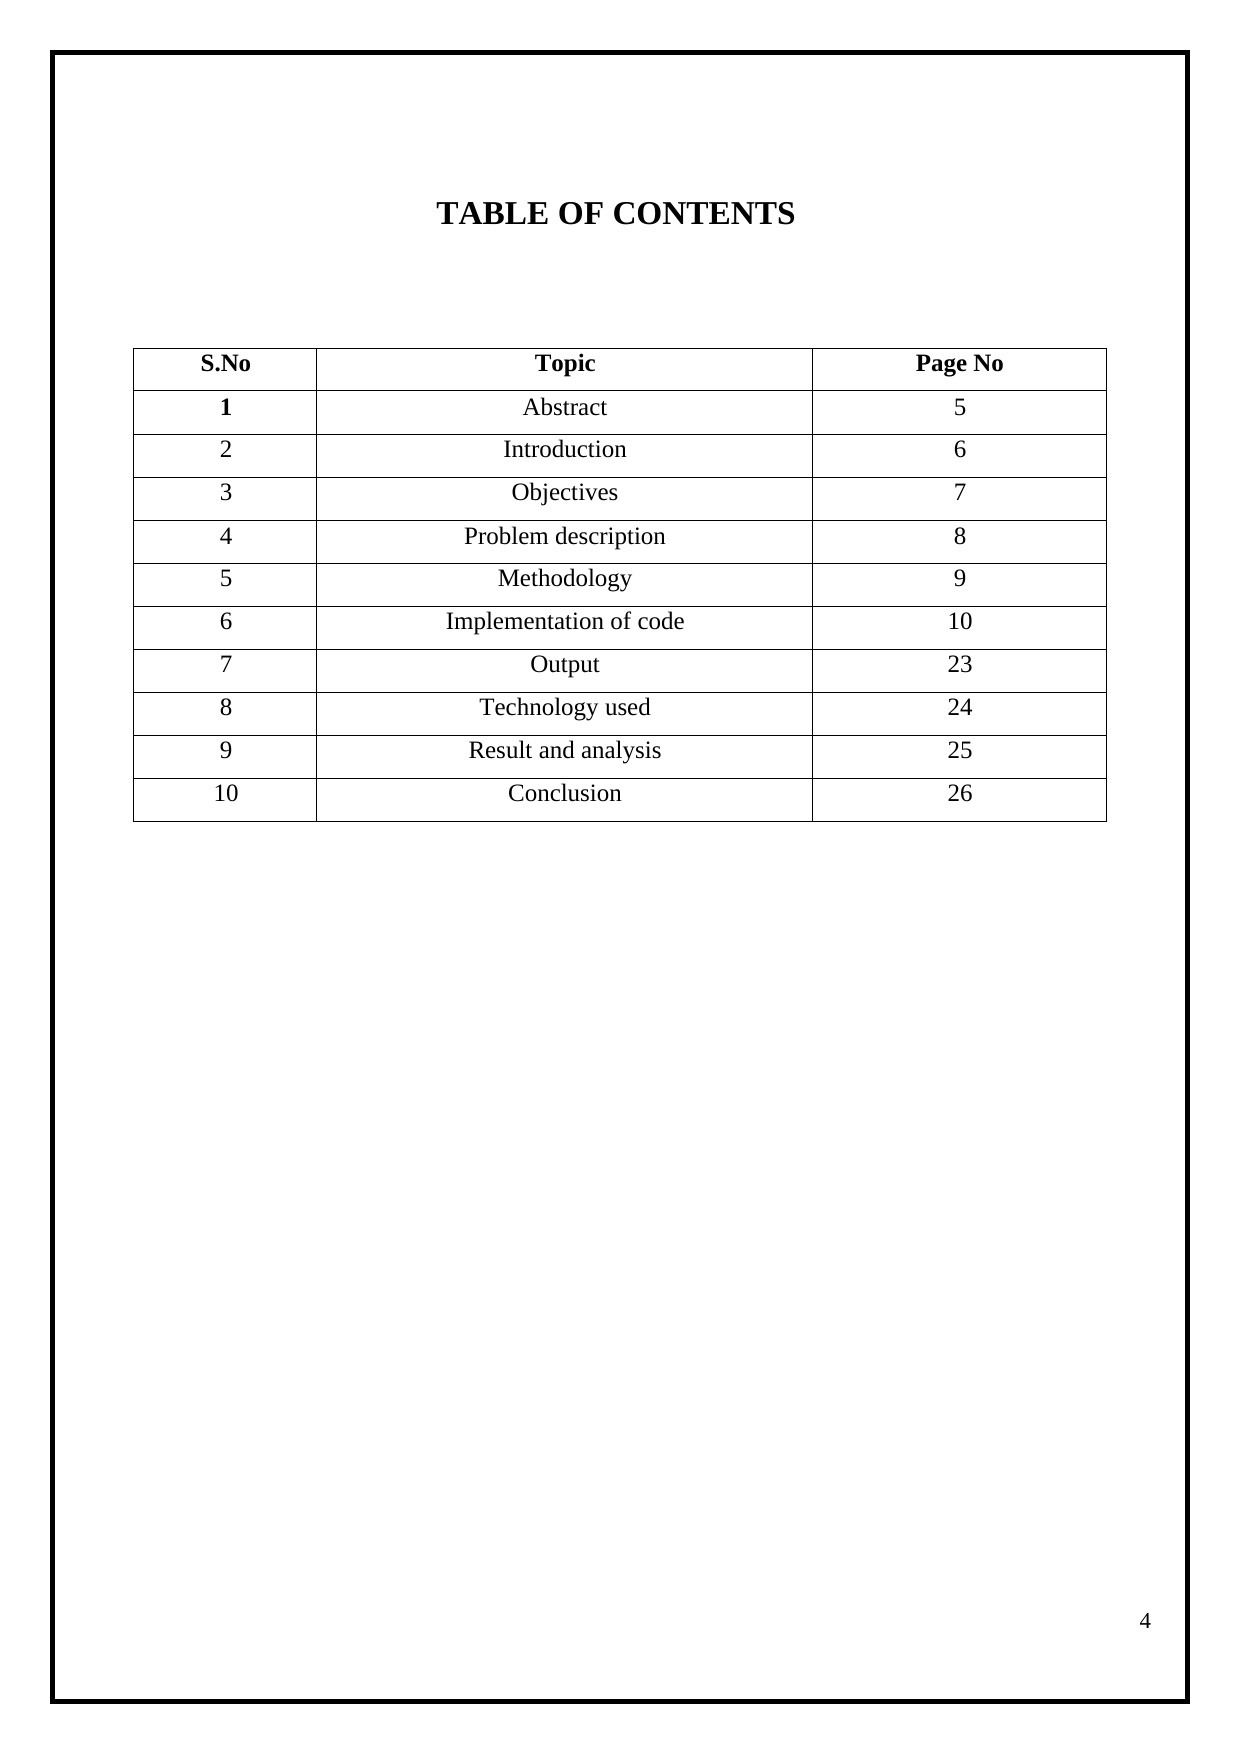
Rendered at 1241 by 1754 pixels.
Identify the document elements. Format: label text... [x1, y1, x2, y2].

table_cell Implementation of code [317, 607, 812, 649]
table_cell Methodology [317, 564, 812, 606]
table_cell Introduction [317, 435, 812, 477]
table_cell Output [317, 650, 812, 692]
table_cell 7 [134, 650, 316, 692]
table_cell 9 [134, 736, 316, 778]
table_cell 10 [134, 779, 316, 821]
table_cell 24 [813, 693, 1106, 735]
table_cell 8 [134, 693, 316, 735]
table_cell 9 [813, 564, 1106, 606]
table_cell Objectives [317, 478, 812, 519]
table_header Topic [317, 349, 812, 390]
table_cell 7 [813, 478, 1106, 519]
table_cell 5 [813, 391, 1106, 433]
table_cell 26 [813, 779, 1106, 821]
table_cell 6 [813, 435, 1106, 477]
table_cell 4 [134, 521, 316, 563]
table_cell Problem description [317, 521, 812, 563]
table_cell 8 [813, 521, 1106, 563]
table_cell 23 [813, 650, 1106, 692]
table_cell 1 [134, 391, 316, 433]
table_cell 6 [134, 607, 316, 649]
subtitle TABLE OF CONTENTS [145, 193, 1087, 232]
table_cell Conclusion [317, 779, 812, 821]
table_header S.No [134, 349, 316, 390]
table_header Page No [813, 349, 1106, 390]
table_cell 5 [134, 564, 316, 606]
table_cell 3 [134, 478, 316, 519]
table_cell 25 [813, 736, 1106, 778]
table_cell Abstract [317, 391, 812, 433]
table_cell Result and analysis [317, 736, 812, 778]
table_cell 10 [813, 607, 1106, 649]
table_cell 2 [134, 435, 316, 477]
table_cell Technology used [317, 693, 812, 735]
